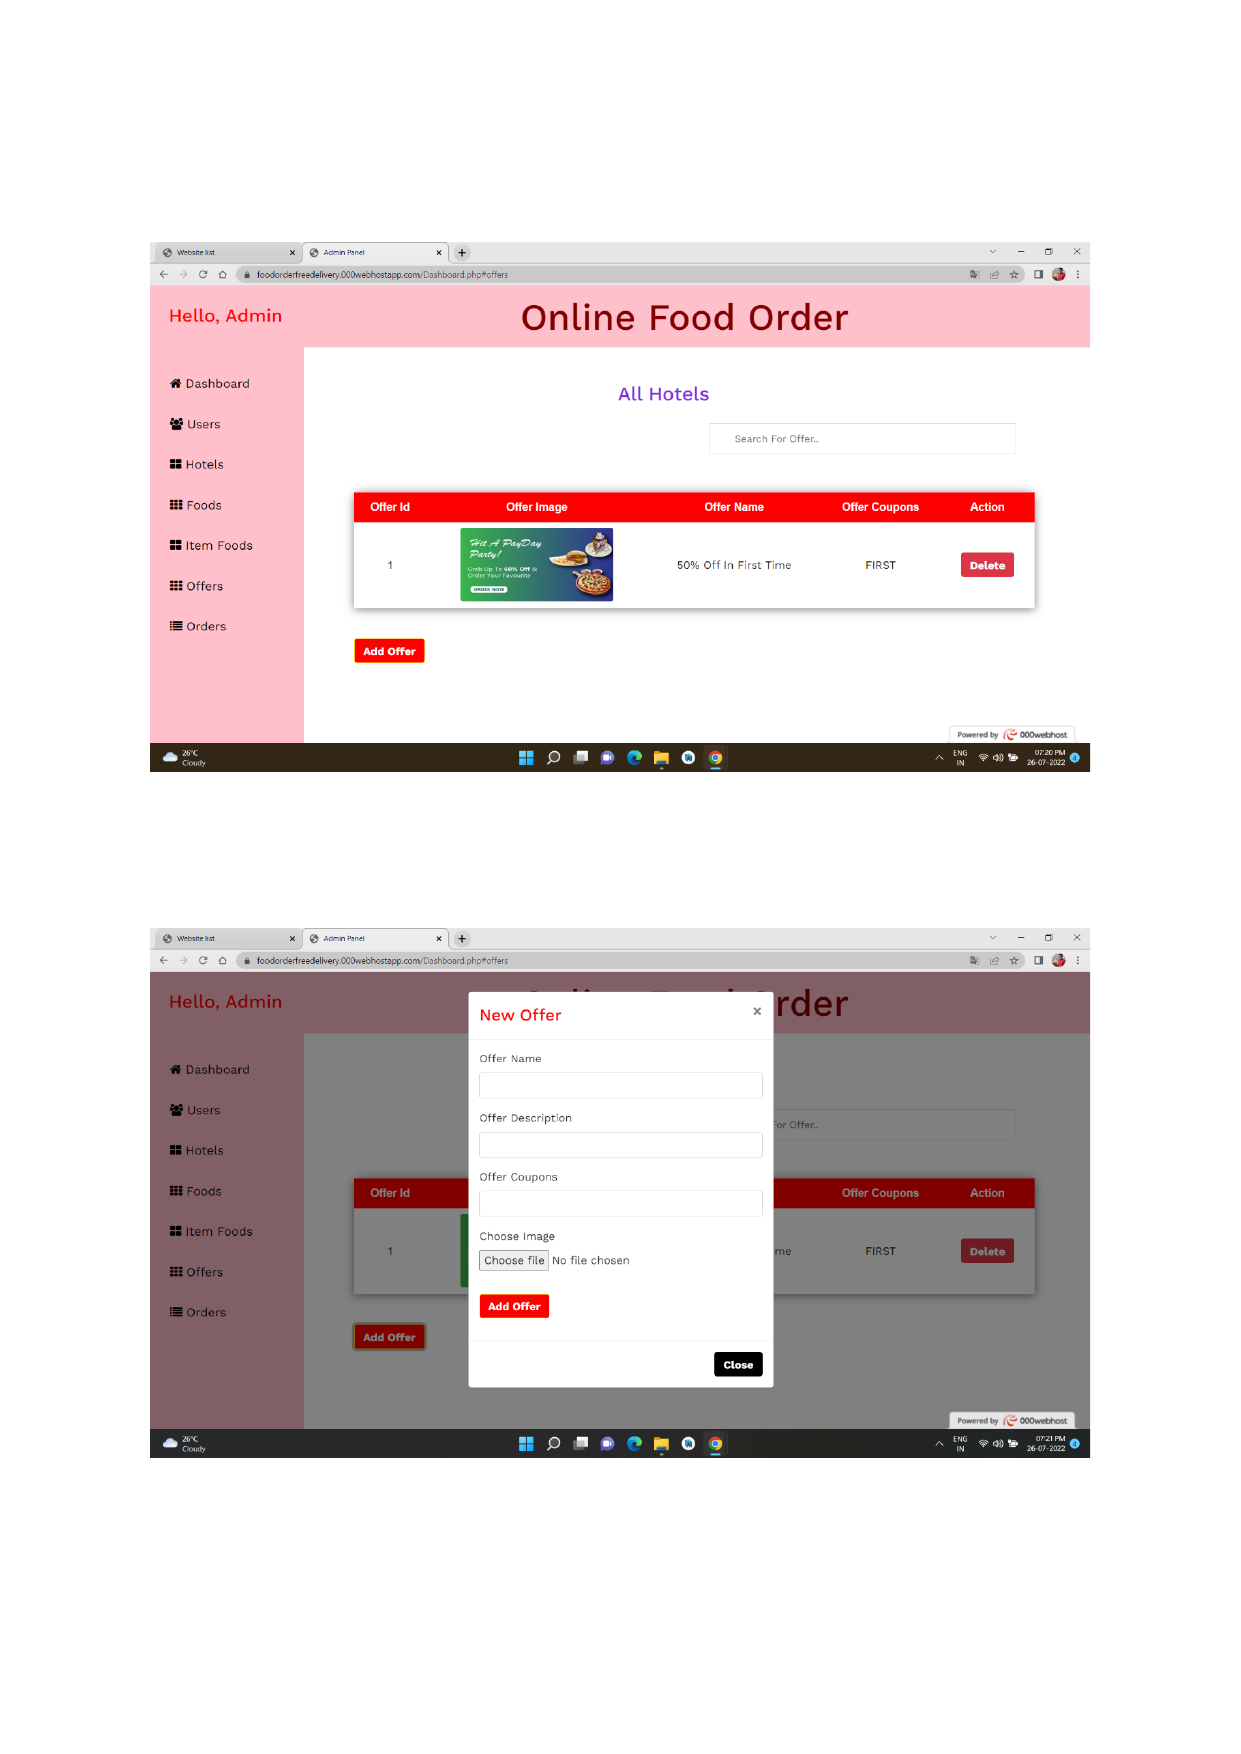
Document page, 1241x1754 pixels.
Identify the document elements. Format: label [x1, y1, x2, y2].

picture [150, 928, 1091, 1458]
picture [150, 242, 1091, 772]
